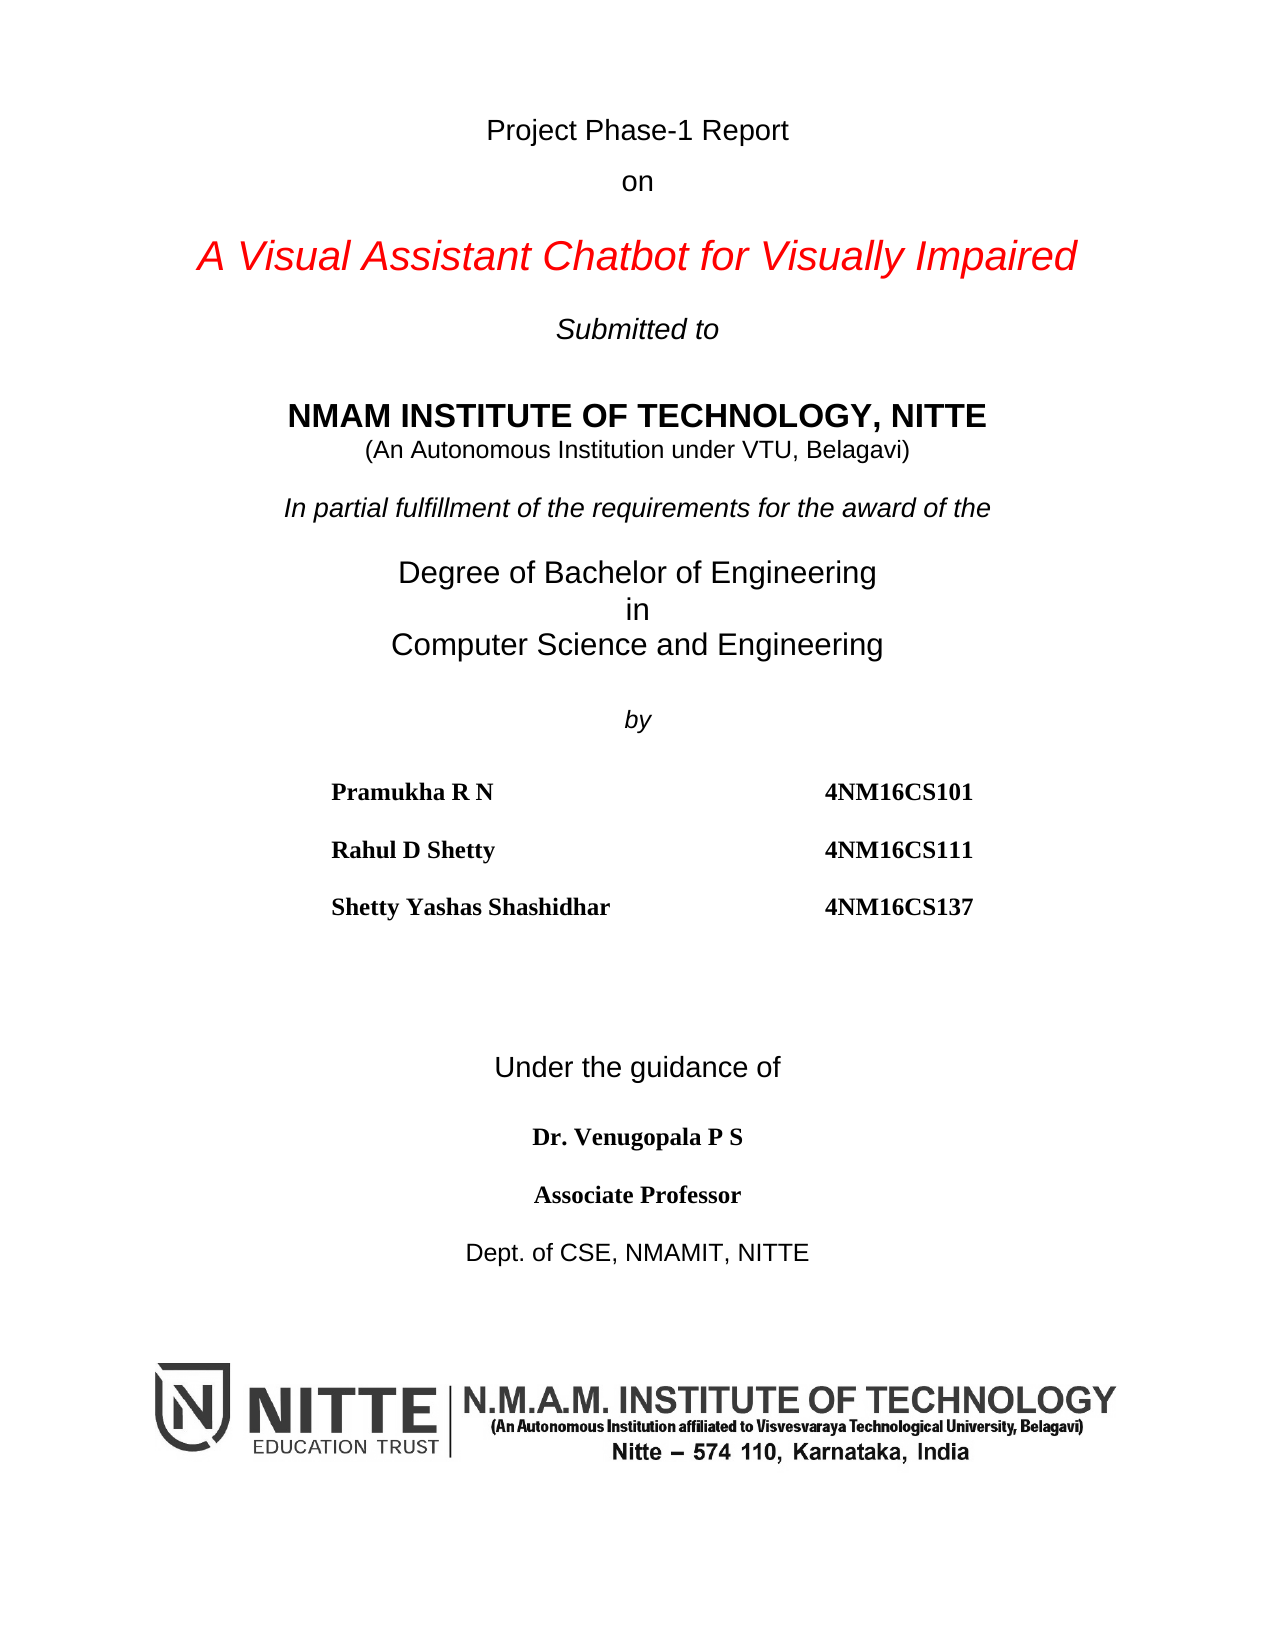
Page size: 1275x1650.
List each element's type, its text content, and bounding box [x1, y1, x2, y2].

text Shetty Yashas Shashidhar 4NM16CS137 [300, 892, 1125, 921]
text Dr. Venugopala P S [150, 1122, 1125, 1151]
text A Visual Assistant Chatbot for Visually Impaired [150, 231, 1125, 279]
subtitle by [150, 706, 1125, 734]
text Under the guidance of [150, 1051, 1125, 1084]
text in [150, 591, 1125, 626]
text Rahul D Shetty 4NM16CS111 [150, 835, 1125, 864]
text Computer Science and Engineering [150, 626, 1125, 662]
text Pramukha R N 4NM16CS101 [225, 777, 1125, 806]
text In partial fulfillment of the requirements for the award of the [150, 492, 1125, 523]
text (An Autonomous Institution under VTU, Belagavi) [150, 434, 1125, 463]
text on [150, 164, 1125, 197]
text Dept. of CSE, NMAMIT, NITTE [150, 1237, 1125, 1266]
text Associate Professor [150, 1180, 1125, 1209]
text NMAM INSTITUTE OF TECHNOLOGY, NITTE [150, 396, 1125, 434]
subtitle Submitted to [150, 312, 1125, 346]
text Degree of Bachelor of Engineering [150, 554, 1125, 591]
title Project Phase-1 Report [150, 113, 1125, 147]
